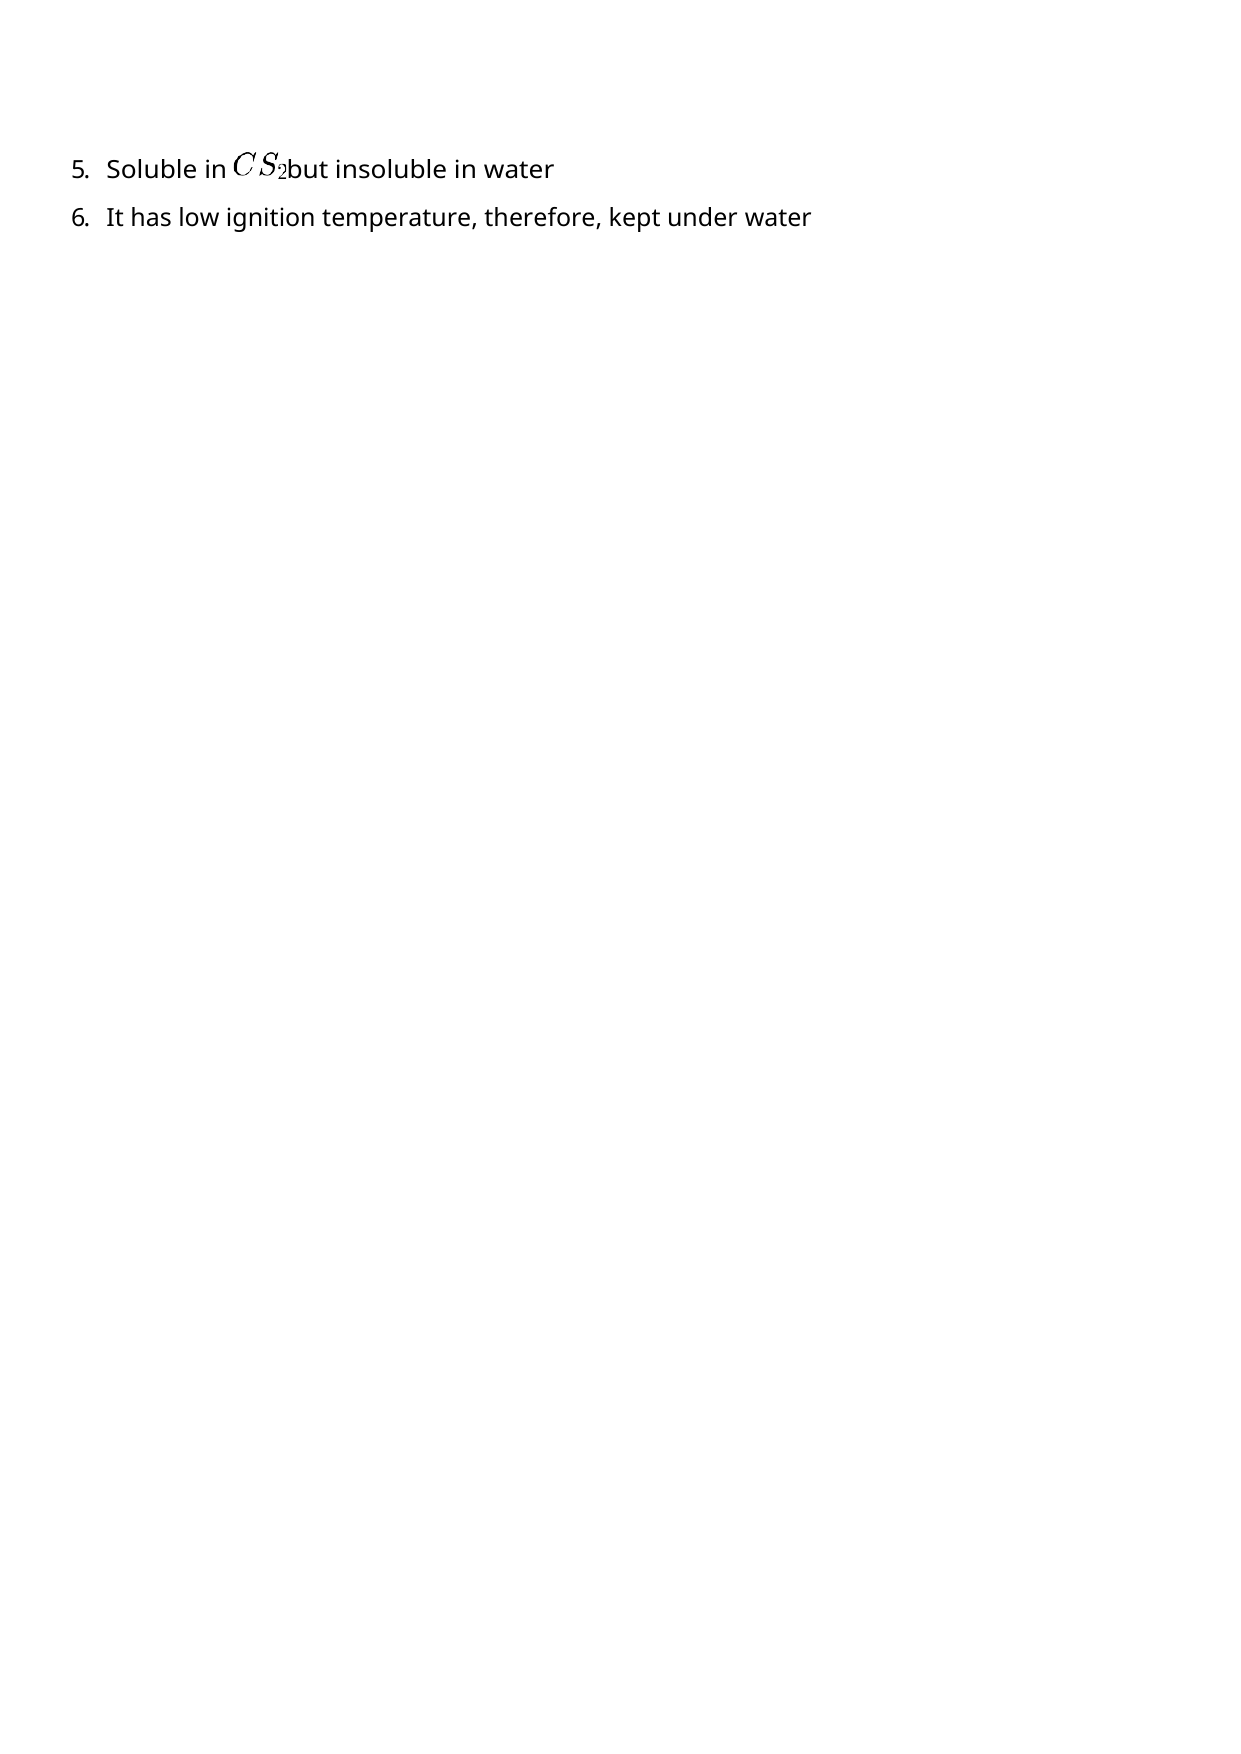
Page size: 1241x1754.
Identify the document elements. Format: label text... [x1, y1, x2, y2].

picture [233, 152, 287, 179]
list It has low ignition temperature, therefore, kept under water [71, 200, 1186, 234]
list Soluble in but insoluble in water [71, 152, 1186, 186]
